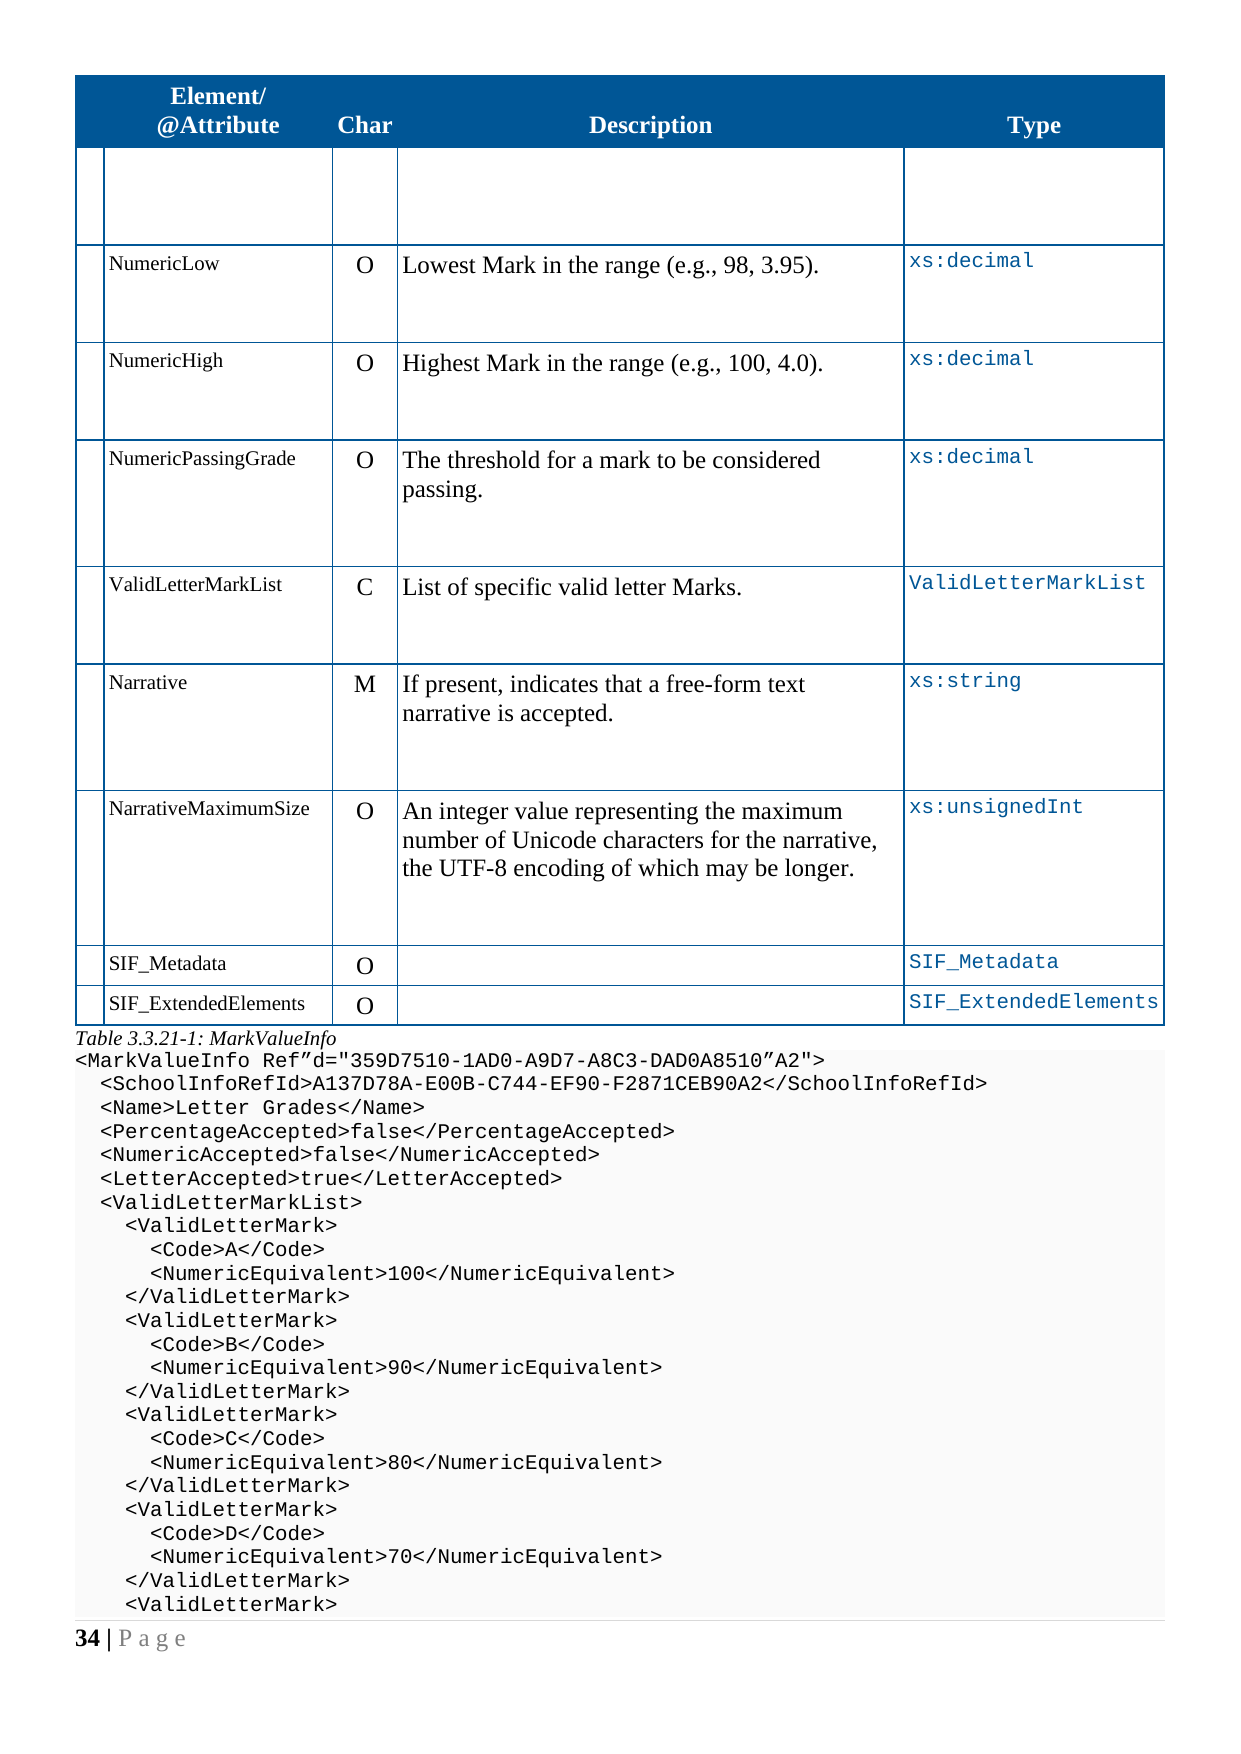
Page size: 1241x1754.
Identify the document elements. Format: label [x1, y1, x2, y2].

table_cell [905, 148, 1163, 244]
table_header [77, 77, 103, 147]
table_cell [398, 791, 903, 945]
table_cell [398, 567, 903, 663]
table_cell [105, 148, 332, 244]
table_cell [77, 665, 103, 790]
table_header [105, 77, 332, 147]
table_cell [333, 148, 397, 244]
table_cell [333, 791, 397, 945]
table_cell [105, 343, 332, 439]
table_cell [105, 246, 332, 342]
table_cell [905, 567, 1163, 663]
table_cell [105, 567, 332, 663]
table_cell [398, 986, 903, 1024]
table_cell [333, 343, 397, 439]
table_cell [905, 665, 1163, 790]
table_cell [333, 441, 397, 566]
table_cell [105, 791, 332, 945]
table_cell [905, 946, 1163, 984]
table_cell [77, 148, 103, 244]
table_cell [77, 343, 103, 439]
table_cell [905, 343, 1163, 439]
table_cell [105, 946, 332, 984]
table_cell [398, 946, 903, 984]
table_cell [77, 246, 103, 342]
table_cell [398, 665, 903, 790]
table_cell [77, 986, 103, 1024]
table_cell [905, 791, 1163, 945]
table_header [398, 77, 903, 147]
table_cell [333, 986, 397, 1024]
table_header [333, 77, 397, 147]
table_cell [398, 148, 903, 244]
table_cell [905, 986, 1163, 1024]
table_cell [398, 343, 903, 439]
table_cell [77, 567, 103, 663]
table_cell [333, 946, 397, 984]
table_cell [105, 441, 332, 566]
table_cell [105, 665, 332, 790]
table_cell [398, 441, 903, 566]
table_cell [77, 791, 103, 945]
table_cell [398, 246, 903, 342]
table_cell [333, 567, 397, 663]
table_cell [333, 665, 397, 790]
table_cell [105, 986, 332, 1024]
table_cell [905, 246, 1163, 342]
table_cell [77, 946, 103, 984]
table_cell [905, 441, 1163, 566]
table_header [905, 77, 1163, 147]
table_cell [77, 441, 103, 566]
table_cell [333, 246, 397, 342]
